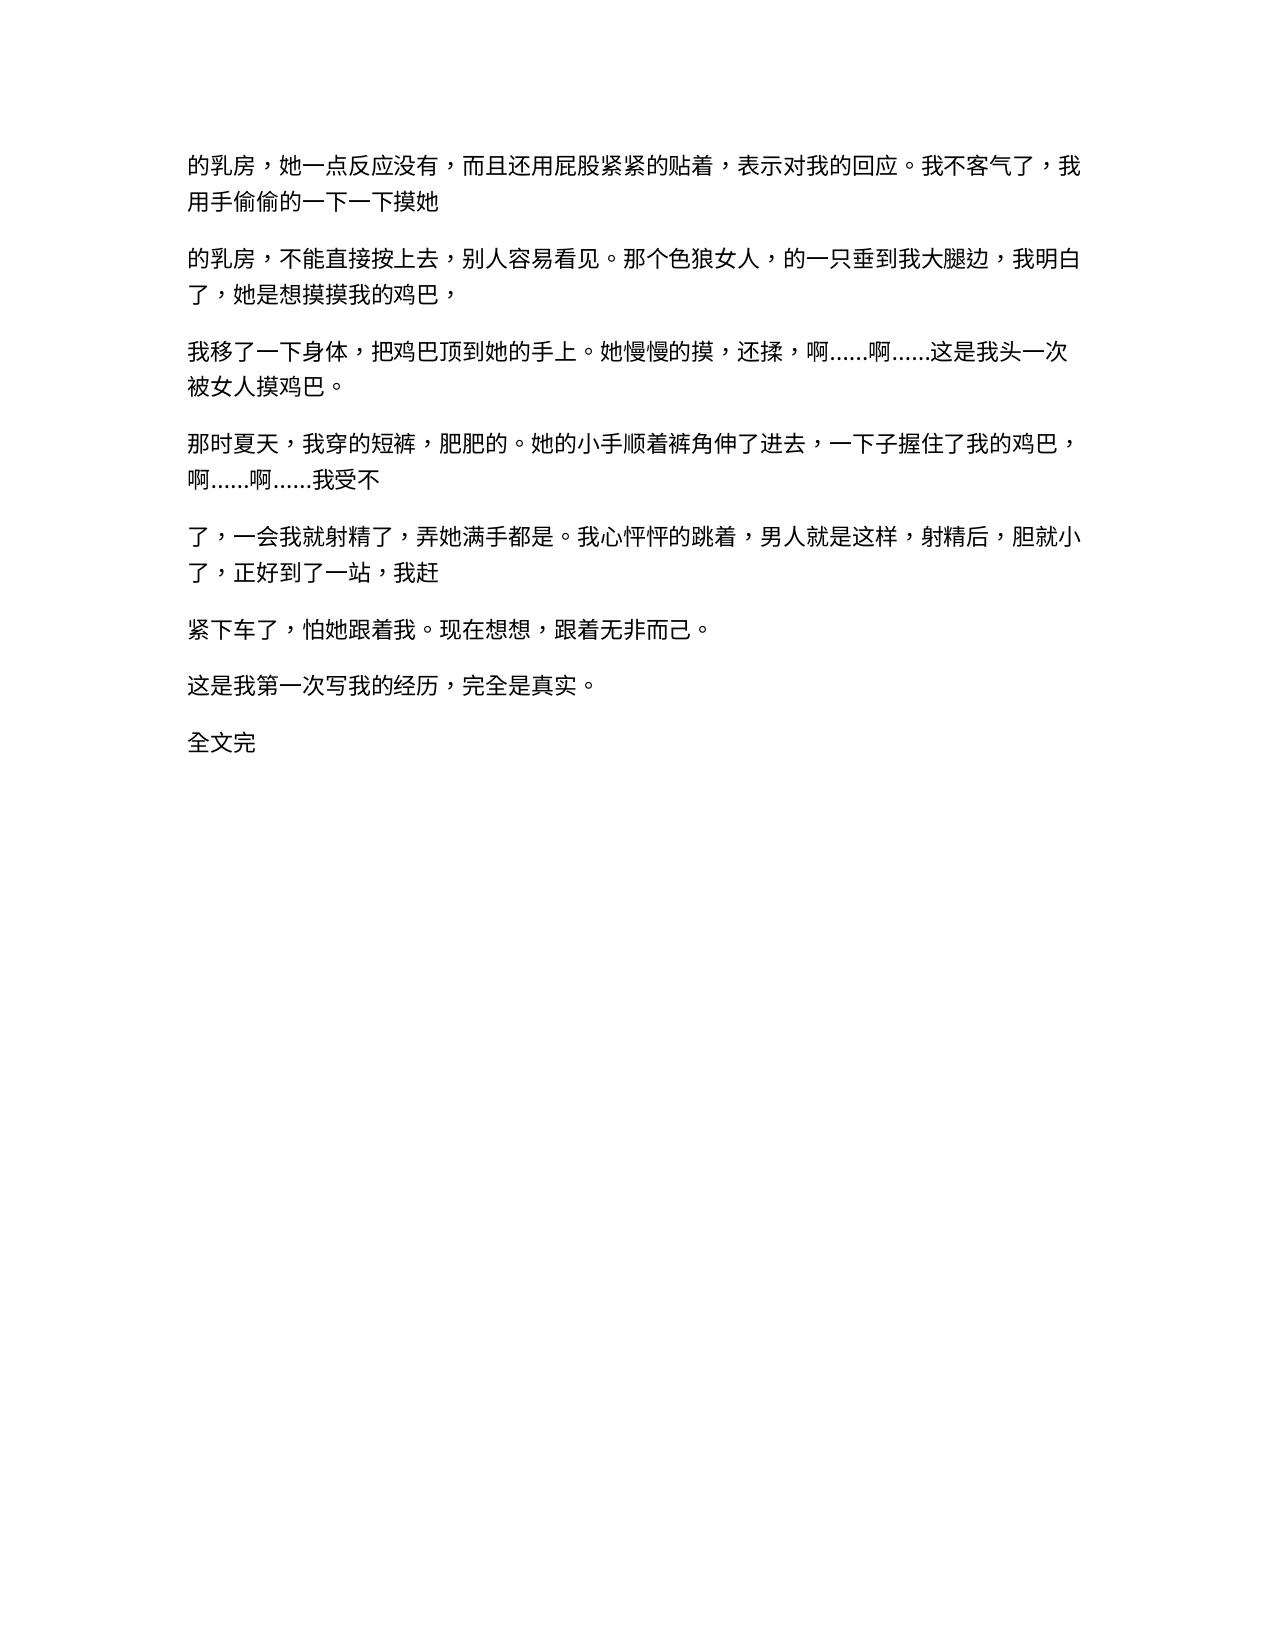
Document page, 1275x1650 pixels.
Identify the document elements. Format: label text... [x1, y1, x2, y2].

text 我移了一下身体，把鸡巴顶到她的手上。她慢慢的摸，还揉，啊……啊……这是我头一次被女人摸鸡巴。 [187, 335, 1087, 403]
text 的乳房，她一点反应没有，而且还用屁股紧紧的贴着，表示对我的回应。我不客气了，我用手偷偷的一下一下摸她 [187, 150, 1087, 217]
text 的乳房，不能直接按上去，别人容易看见。那个色狼女人，的一只垂到我大腿边，我明白了，她是想摸摸我的鸡巴， [187, 243, 1087, 310]
text 这是我第一次写我的经历，完全是真实。 [187, 670, 1087, 702]
text 紧下车了，怕她跟着我。现在想想，跟着无非而己。 [187, 613, 1087, 645]
text 那时夏天，我穿的短裤，肥肥的。她的小手顺着裤角伸了进去，一下子握住了我的鸡巴，啊……啊……我受不 [187, 428, 1087, 495]
text 全文完 [187, 727, 1087, 758]
text 了，一会我就射精了，弄她满手都是。我心怦怦的跳着，男人就是这样，射精后，胆就小了，正好到了一站，我赶 [187, 521, 1087, 588]
